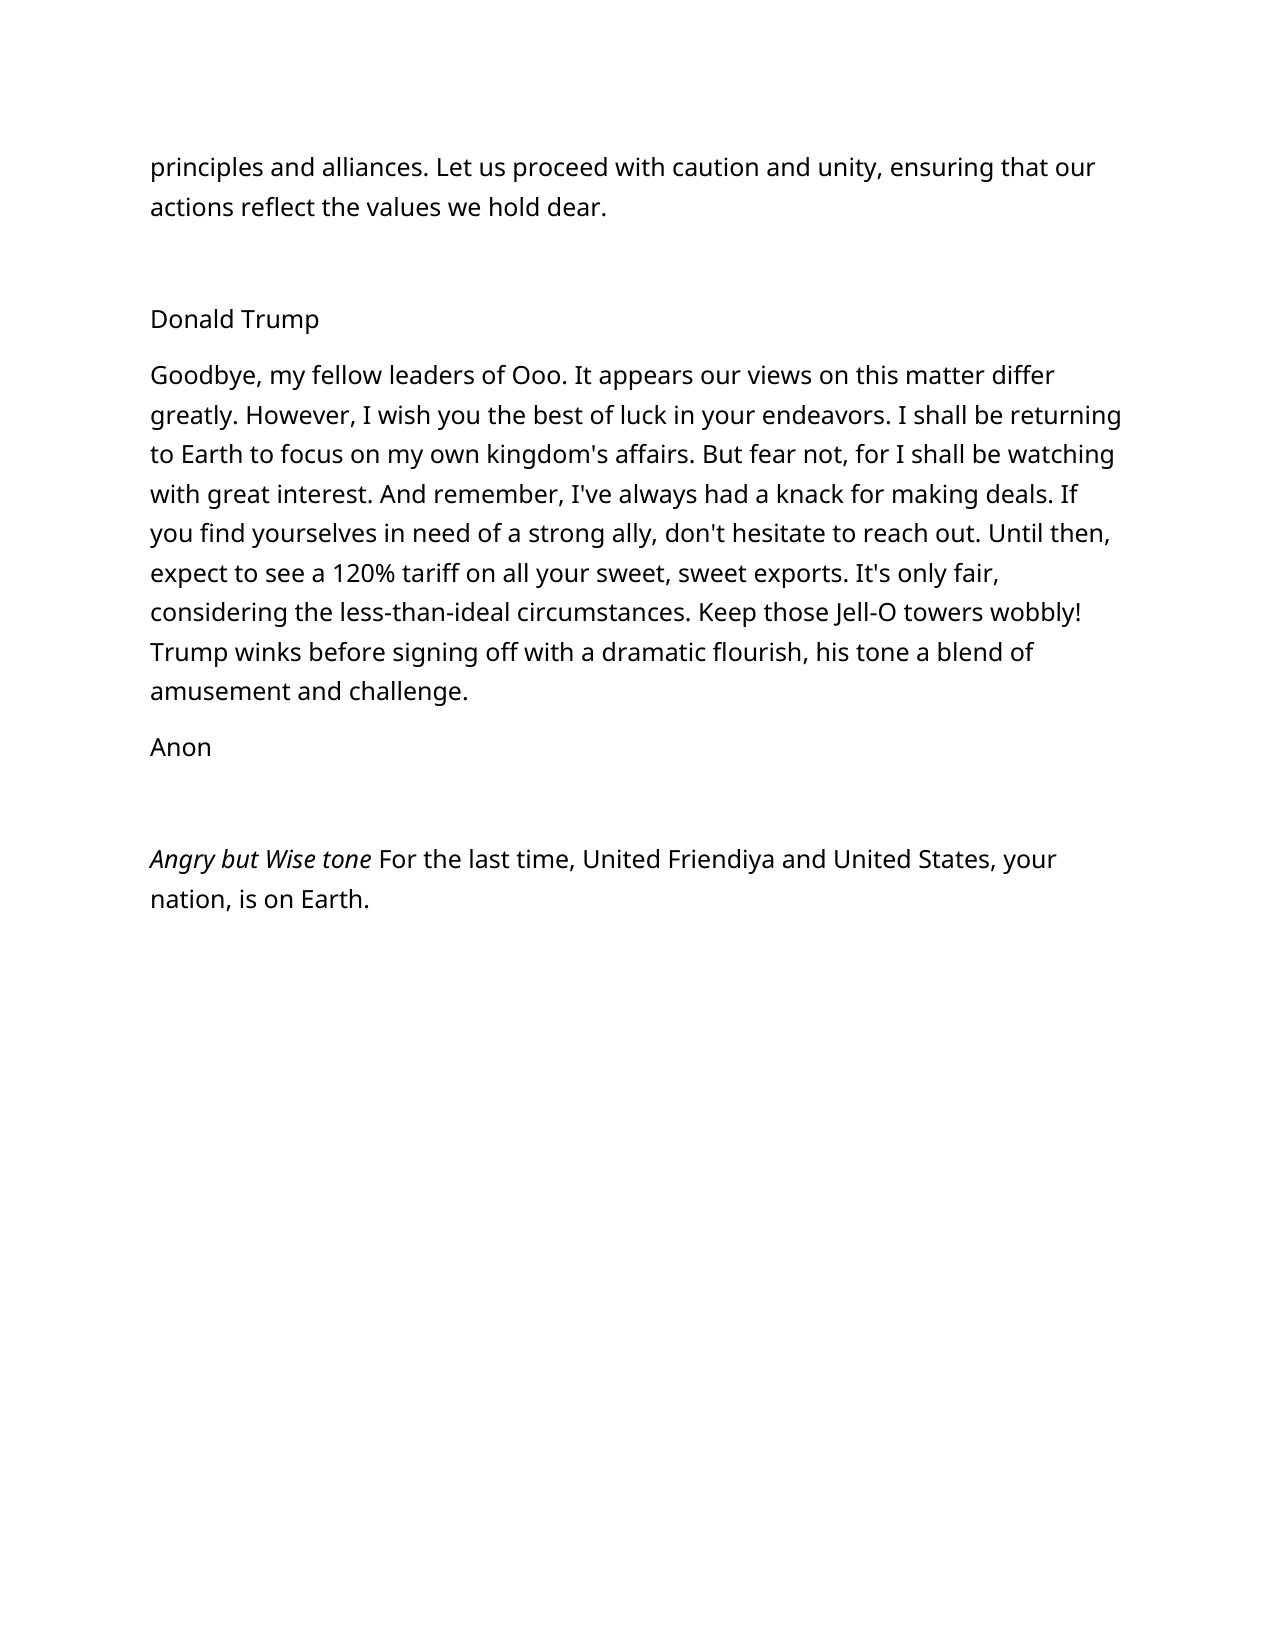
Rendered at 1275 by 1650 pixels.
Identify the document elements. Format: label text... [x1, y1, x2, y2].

text Goodbye, my fellow leaders of Ooo. It appears our views on this matter differ greatly. However, I wish you the best of luck in your endeavors. I shall be returning to Earth to focus on my own kingdom's affairs. But fear not, for I shall be watching with great interest. And remember, I've always had a knack for making deals. If you find yourselves in need of a strong ally, don't hesitate to reach out. Until then, expect to see a 120% tariff on all your sweet, sweet exports. It's only fair, considering the less-than-ideal circumstances. Keep those Jell-O towers wobbly! Trump winks before signing off with a dramatic flourish, his tone a blend of amusement and challenge. [150, 358, 1125, 708]
text Donald Trump [150, 302, 1125, 336]
text Anon [150, 730, 1125, 764]
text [150, 150, 1125, 223]
text Angry but Wise tone For the last time, United Friendiya and United States, your nation, is on Earth. [150, 842, 1125, 916]
